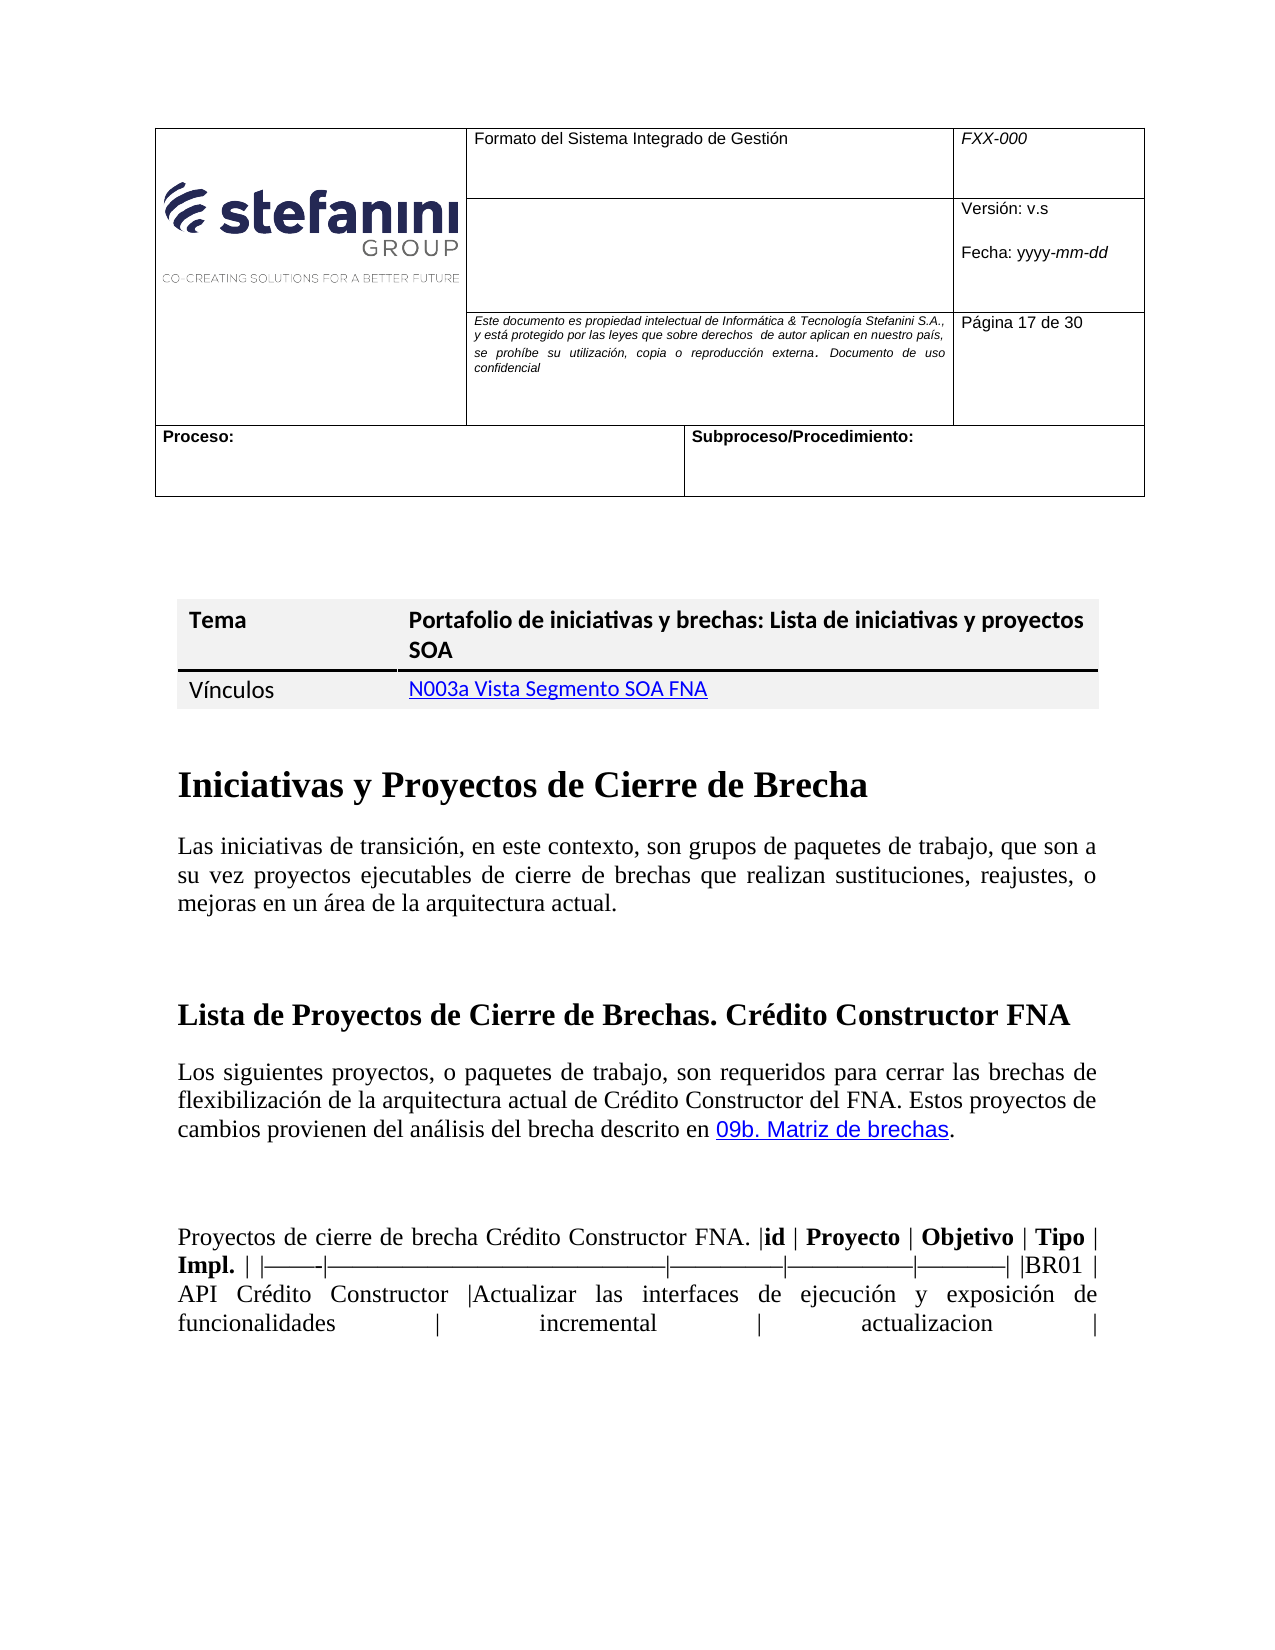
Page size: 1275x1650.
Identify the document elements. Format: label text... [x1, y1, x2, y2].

table_header Tema [178, 600, 397, 669]
text Proyectos de cierre de brecha Crédito Constructor FNA. |id | Proyecto | Objetivo | Tipo | Impl. | |——-|—————————————–|————–|—————|———–| |BR01 | API Crédito Constructor |Actualizar las interfaces de ejecución y exposición de funcionalidades | incremental | actualizacion | |BR02 | Estandarización de Integración |Disminuir los adaptadores particulares. Reemplazarlos por llamadas a API| regresivo | sustitución | [177, 1222, 1098, 1337]
text Las iniciativas de transición, en este contexto, son grupos de paquetes de trabajo, que son a su vez proyectos ejecutables de cierre de brechas que realizan sustituciones, reajustes, o mejoras en un área de la arquitectura actual. [177, 831, 1098, 917]
table_cell Vínculos [178, 672, 397, 708]
subtitle Lista de Proyectos de Cierre de Brechas. Crédito Constructor FNA [177, 996, 1098, 1032]
subtitle Iniciativas y Proyectos de Cierre de Brecha [177, 763, 1098, 806]
picture [162, 182, 460, 286]
table_header Portafolio de iniciativas y brechas: Lista de iniciativas y proyectos SOA [398, 600, 1098, 669]
text Los siguientes proyectos, o paquetes de trabajo, son requeridos para cerrar las brechas de flexibilización de la arquitectura actual de Crédito Constructor del FNA. Estos proyectos de cambios provienen del análisis del brecha descrito en 09b. Matriz de brechas. [177, 1057, 1098, 1143]
table_cell N003a Vista Segmento SOA FNA [398, 672, 1098, 708]
